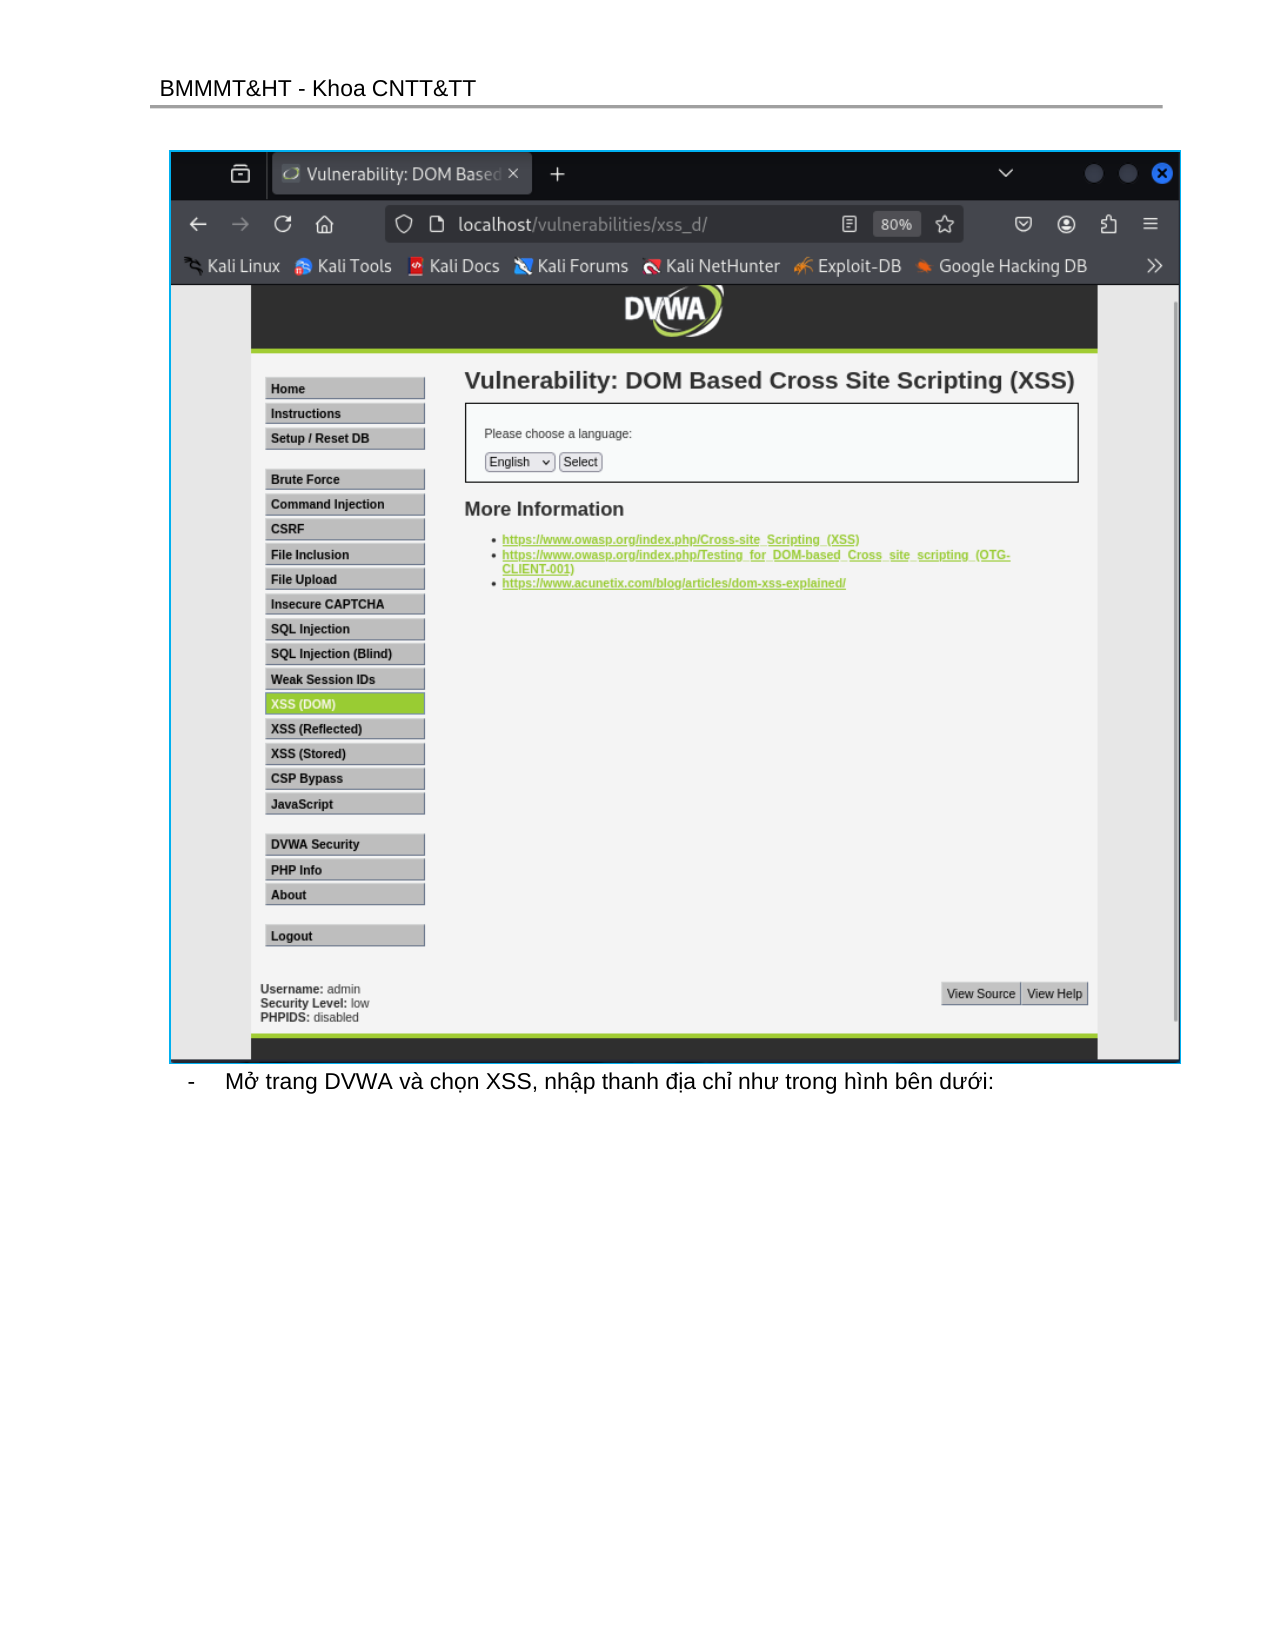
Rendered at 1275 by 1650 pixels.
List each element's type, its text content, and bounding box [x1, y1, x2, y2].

list Mở trang DVWA và chọn XSS, nhập thanh địa chỉ như trong hình bên dưới: [187, 1068, 1162, 1094]
